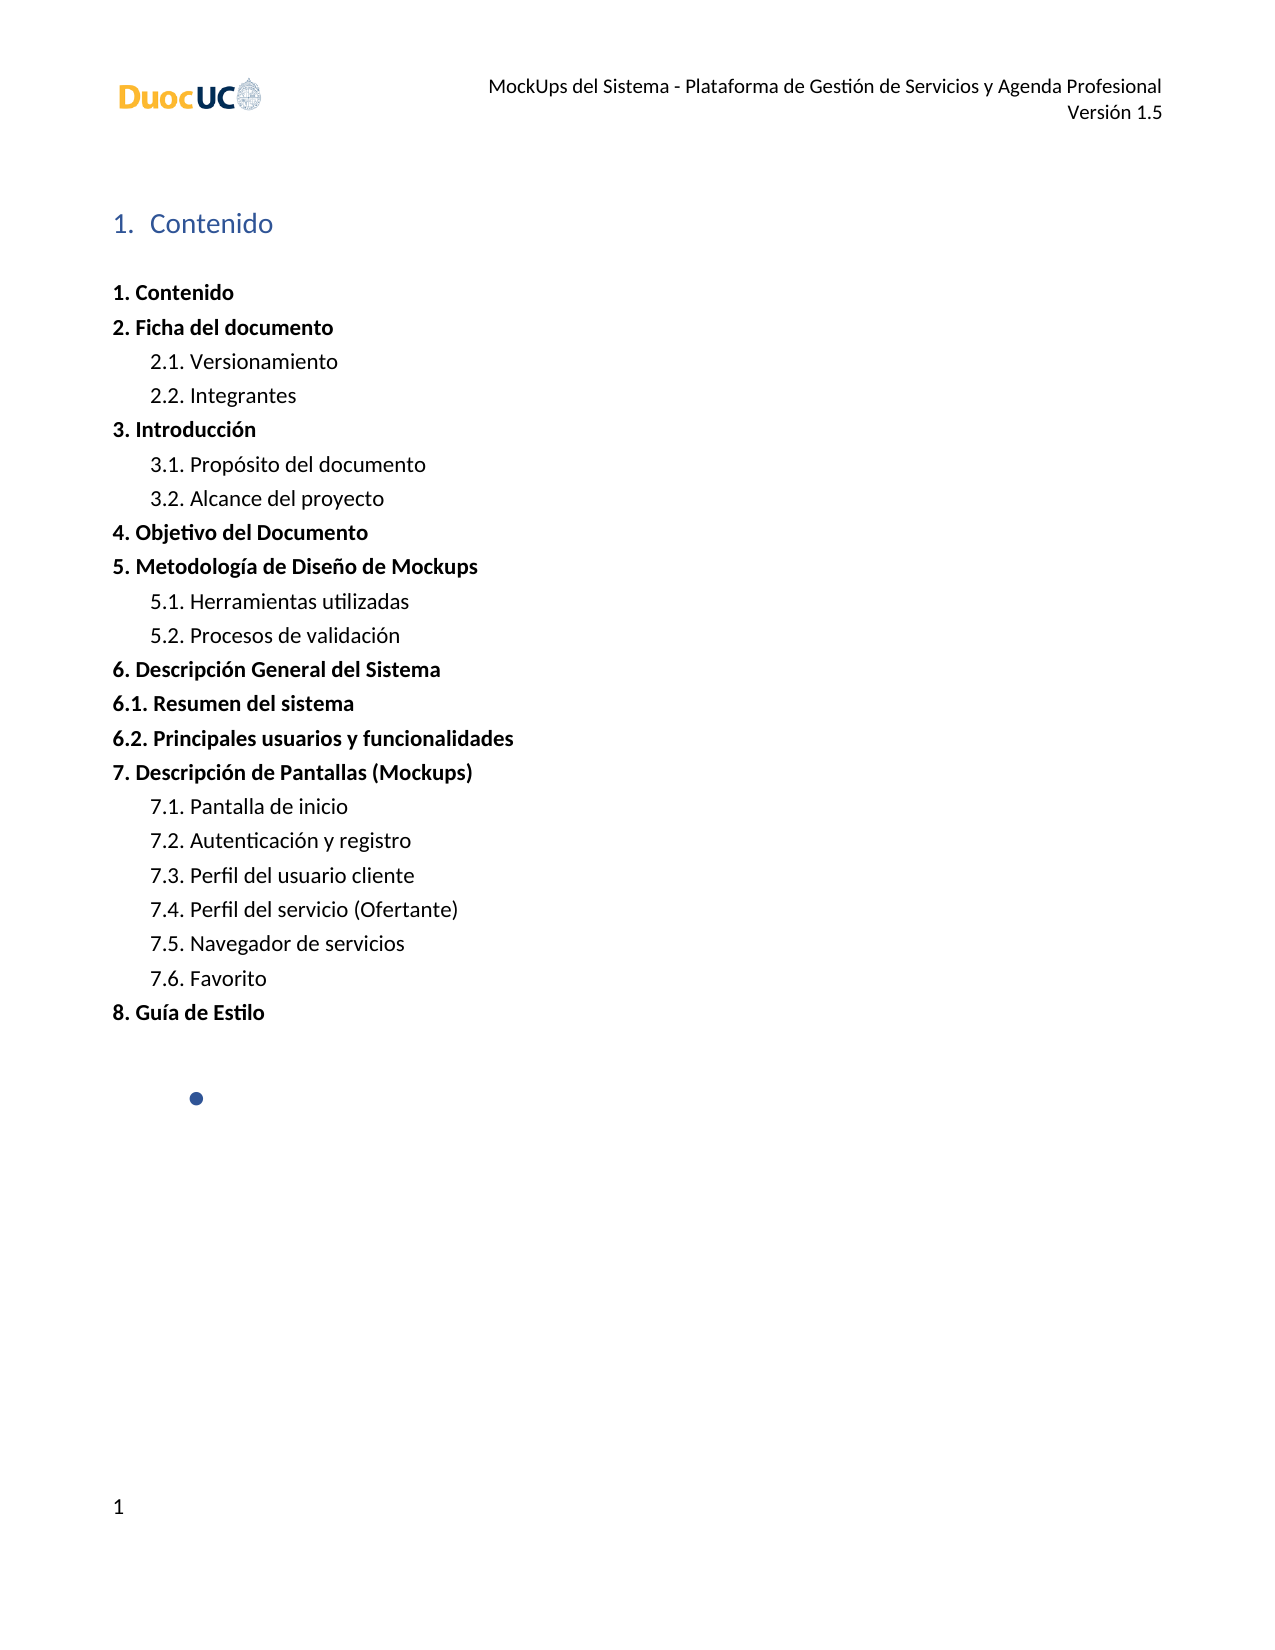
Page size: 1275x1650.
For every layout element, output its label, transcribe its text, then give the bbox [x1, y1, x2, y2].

subtitle Contenido [112, 206, 1162, 241]
picture [112, 75, 266, 113]
